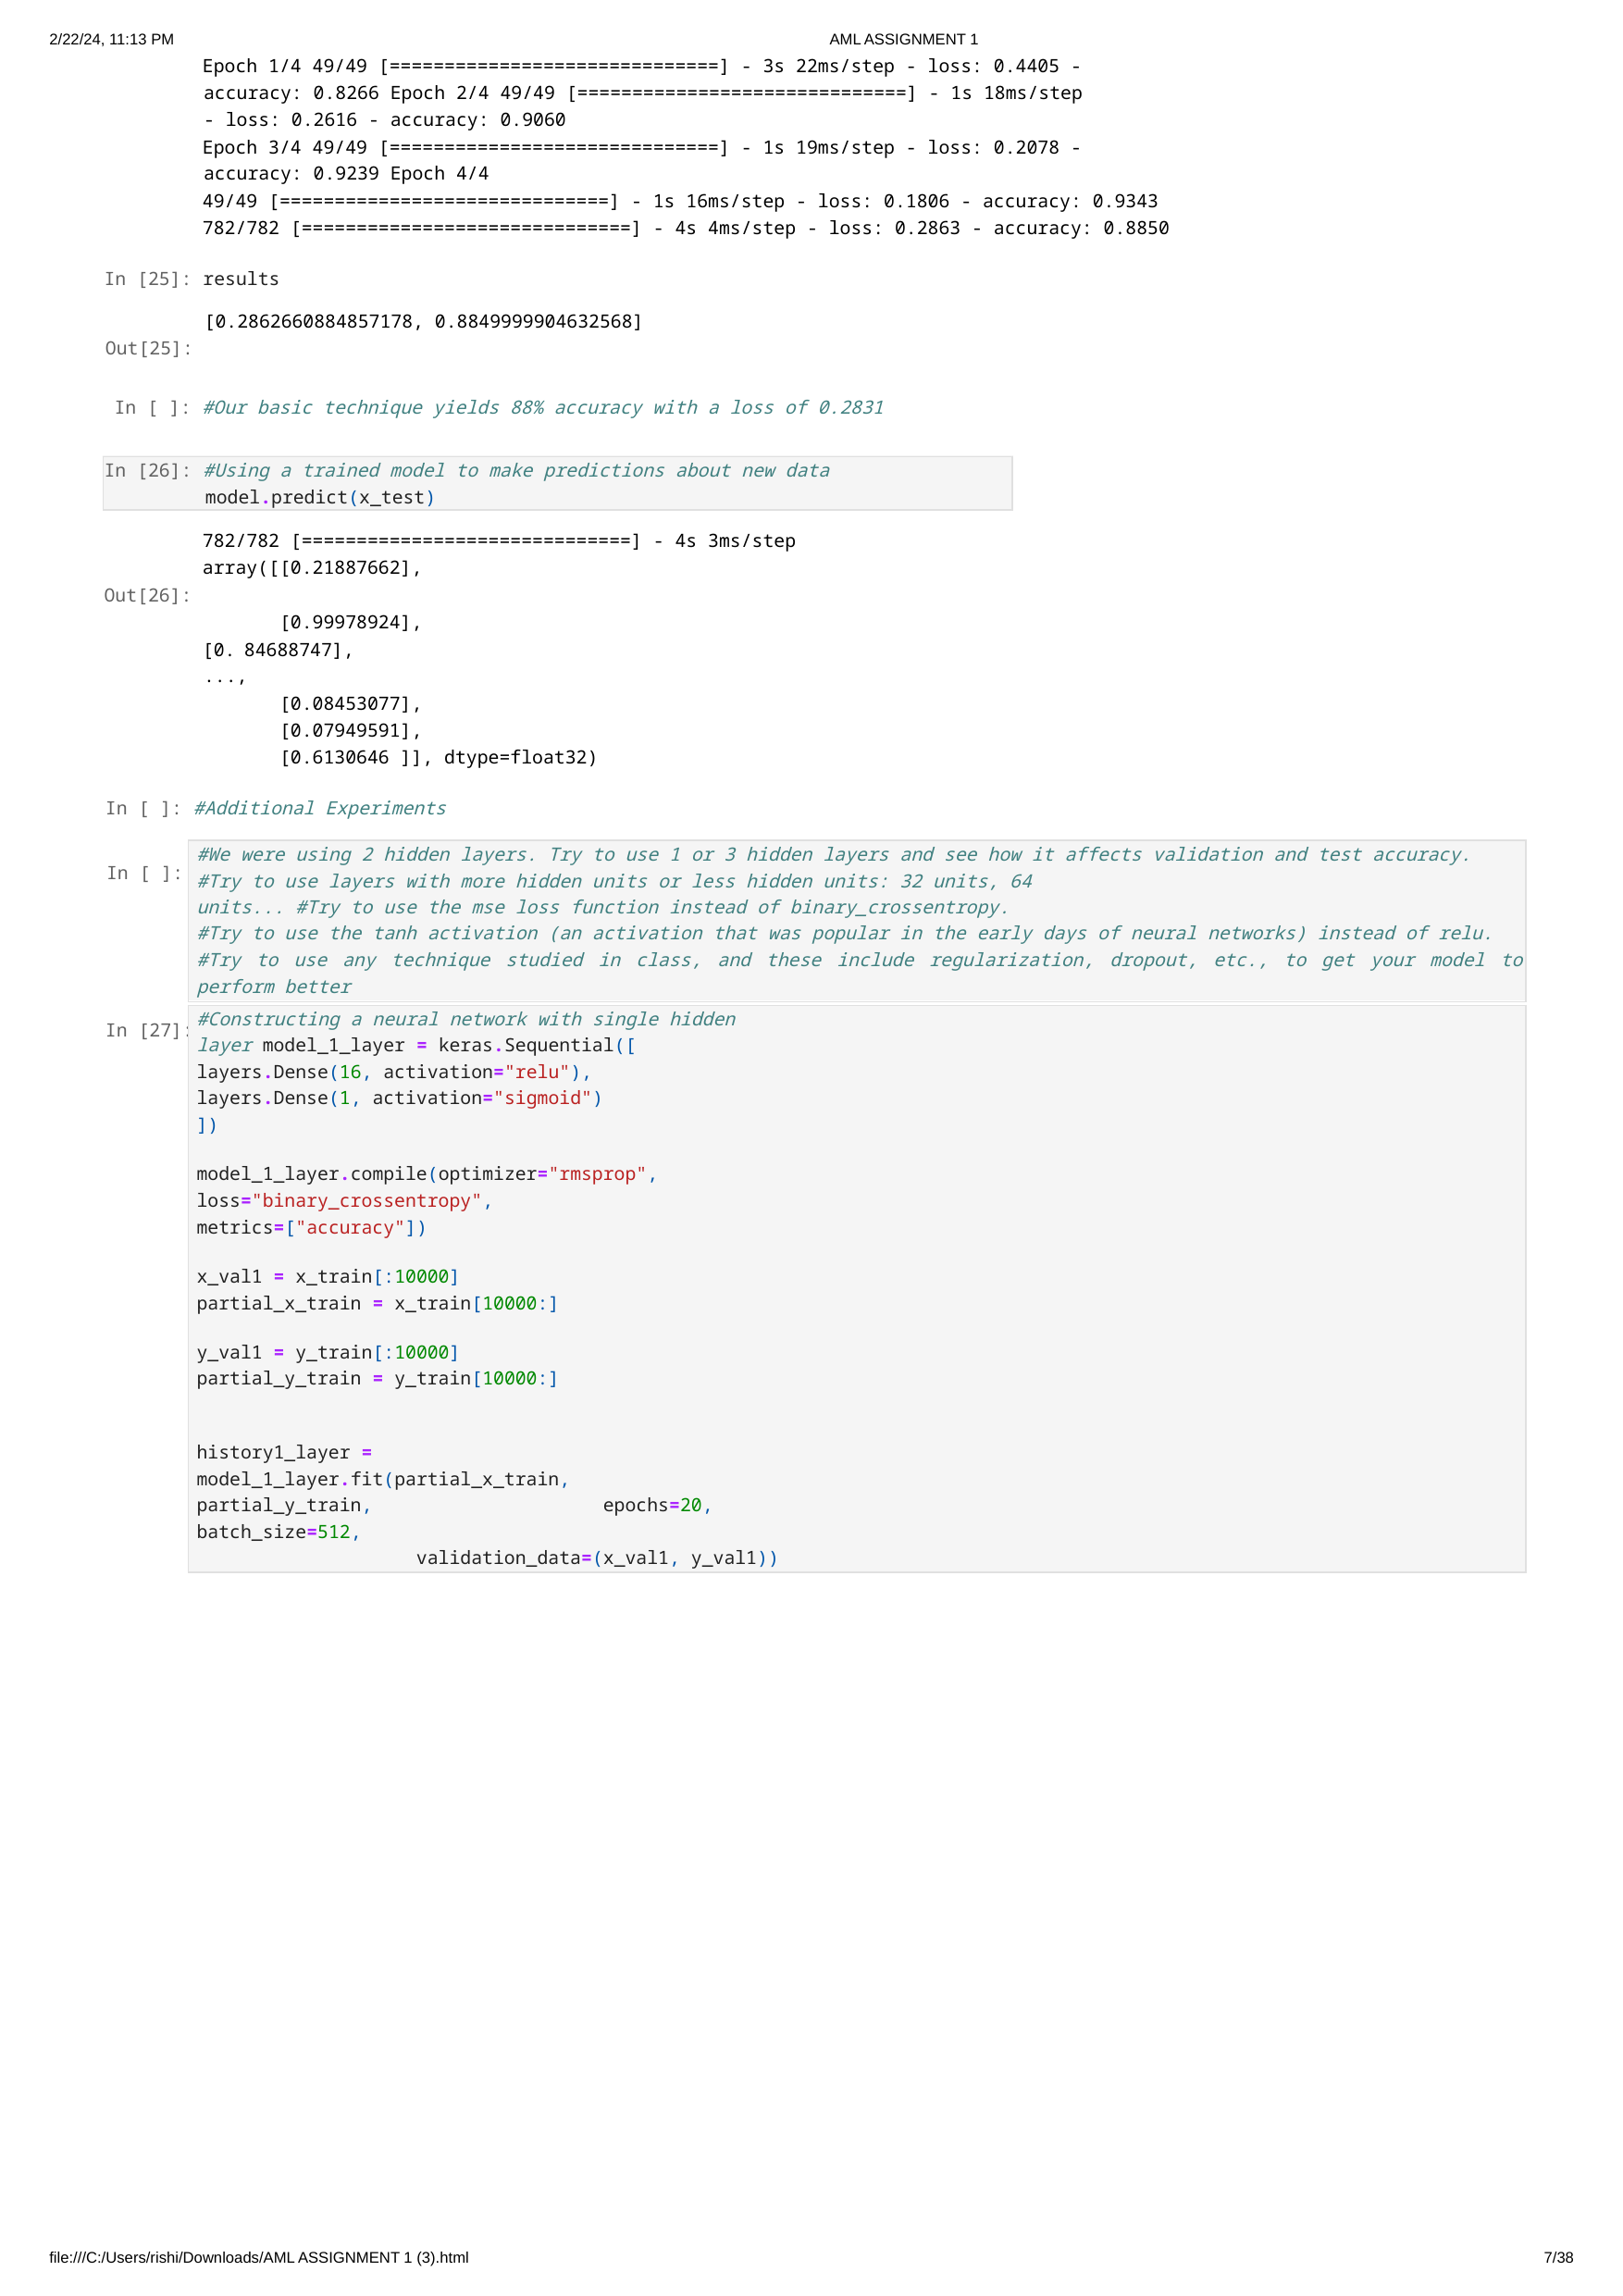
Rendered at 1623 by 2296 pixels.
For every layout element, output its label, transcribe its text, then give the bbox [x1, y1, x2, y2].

text [0.2862660884857178, 0.8849999904632568] Out[25]: [105, 309, 700, 360]
text Out[26]: [104, 582, 1534, 607]
text In [26]: #Using a trained model to make predictions about new data model.predict(x_test) [104, 457, 1011, 509]
list 84688747], ..., [203, 637, 452, 689]
text 49/49 [==============================] - 1s 16ms/step - loss: 0.1806 - accuracy: 0.9343 [203, 188, 1528, 213]
text [0.6130646 ]], dtype=float32) [203, 744, 1528, 770]
table_header #Constructing a neural network with single hidden layer model_1_layer = keras.Sequential([ layers.Dense(16, activation="relu"), layers.Dense(1, activation="sigmoid") ]) model_1_layer.compile(optimizer="rmsprop", loss="binary_crossentropy", metrics=["accuracy"]) x_val1 = x_train[:10000] partial_x_train = x_train[10000:] y_val1 = y_train[:10000] partial_y_train = y_train[10000:] history1_layer = model_1_layer.fit(partial_x_train, partial_y_train, epochs=20, batch_size=512, validation_data=(x_val1, y_val1)) [189, 1006, 1525, 1571]
text array([[0.21887662], [203, 554, 1528, 579]
text 782/782 [==============================] - 4s 4ms/step - loss: 0.2863 - accuracy: 0.8850 [203, 215, 1528, 240]
text [0.08453077], [203, 690, 1528, 715]
text In [27]: [105, 1017, 188, 1043]
text [0.07949591], [203, 717, 1528, 742]
text Epoch 1/4 49/49 [==============================] - 3s 22ms/step - loss: 0.4405 - accuracy: 0.8266 Epoch 2/4 49/49 [==============================] - 1s 18ms/step - loss: 0.2616 - accuracy: 0.9060 [203, 54, 1103, 131]
table_header #We were using 2 hidden layers. Try to use 1 or 3 hidden layers and see how it affects validation and test accuracy. #Try to use layers with more hidden units or less hidden units: 32 units, 64 units... #Try to use the mse loss function instead of binary_crossentropy. #Try to use the tanh activation (an activation that was popular in the early days of neural networks) instead of relu. #Try to use any technique studied in class, and these include regularization, dropout, etc., to get your model to perform better [189, 841, 1525, 1000]
text Epoch 3/4 49/49 [==============================] - 1s 19ms/step - loss: 0.2078 - accuracy: 0.9239 Epoch 4/4 [203, 134, 1103, 186]
text In [25]: results [104, 266, 1534, 291]
text [0.99978924], [203, 610, 1528, 635]
text 782/782 [==============================] - 4s 3ms/step [203, 527, 1528, 552]
text In [ ]: #Additional Experiments In [ ]: [105, 795, 464, 885]
text In [ ]: #Our basic technique yields 88% accuracy with a loss of 0.2831 [114, 395, 1539, 420]
